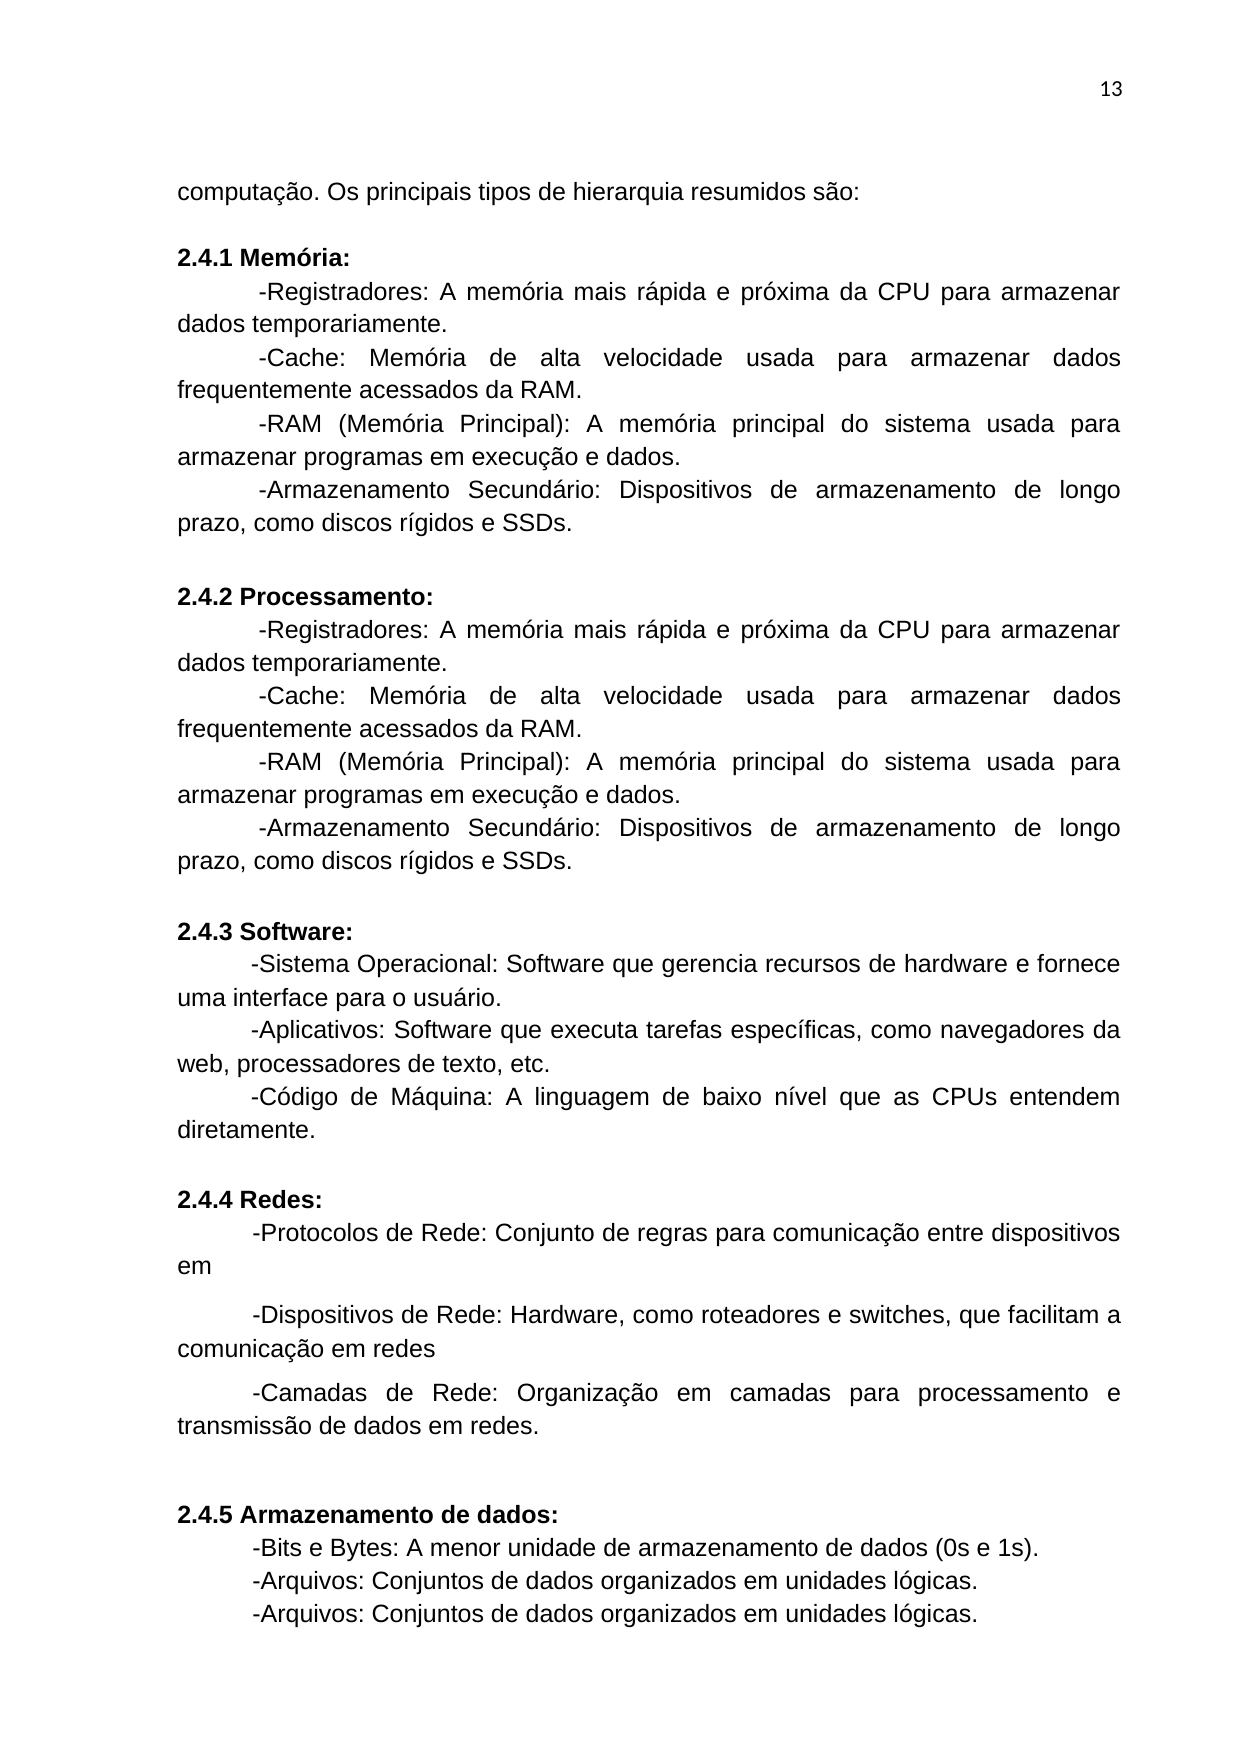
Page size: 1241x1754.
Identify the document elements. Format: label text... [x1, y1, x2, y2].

subtitle 2.4.2 Processamento: [177, 582, 1122, 611]
text -Código de Máquina: A linguagem de baixo nível que as CPUs entendem diretamente. [177, 1082, 1122, 1143]
text -Registradores: A memória mais rápida e próxima da CPU para armazenar dados temporariamente. [177, 615, 1122, 677]
subtitle 2.4.3 Software: [177, 916, 1004, 945]
text -Protocolos de Rede: Conjunto de regras para comunicação entre dispositivos em [177, 1218, 1122, 1279]
subtitle 2.4.1 Memória: [177, 243, 1122, 272]
subtitle 2.4.5 Armazenamento de dados: [177, 1500, 1004, 1529]
text -Cache: Memória de alta velocidade usada para armazenar dados frequentemente acessados da RAM. [177, 681, 1122, 743]
text -RAM (Memória Principal): A memória principal do sistema usada para armazenar programas em execução e dados. [177, 747, 1122, 809]
text -Cache: Memória de alta velocidade usada para armazenar dados frequentemente acessados da RAM. [177, 342, 1122, 404]
text -RAM (Memória Principal): A memória principal do sistema usada para armazenar programas em execução e dados. [177, 408, 1122, 470]
text -Camadas de Rede: Organização em camadas para processamento e transmissão de dados em redes. [177, 1378, 1122, 1440]
text -Sistema Operacional: Software que gerencia recursos de hardware e fornece uma interface para o usuário. [177, 949, 1122, 1011]
text -Dispositivos de Rede: Hardware, como roteadores e switches, que facilitam a comunicação em redes [177, 1301, 1122, 1362]
text -Arquivos: Conjuntos de dados organizados em unidades lógicas. [177, 1599, 1122, 1628]
text -Armazenamento Secundário: Dispositivos de armazenamento de longo prazo, como discos rígidos e SSDs. [177, 474, 1122, 536]
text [177, 177, 1122, 206]
text -Aplicativos: Software que executa tarefas específicas, como navegadores da web, processadores de texto, etc. [177, 1016, 1122, 1077]
text -Registradores: A memória mais rápida e próxima da CPU para armazenar dados temporariamente. [177, 276, 1122, 338]
subtitle 2.4.4 Redes: [177, 1185, 1122, 1213]
text -Armazenamento Secundário: Dispositivos de armazenamento de longo prazo, como discos rígidos e SSDs. [177, 813, 1122, 875]
text -Arquivos: Conjuntos de dados organizados em unidades lógicas. [177, 1566, 1122, 1595]
text -Bits e Bytes: A menor unidade de armazenamento de dados (0s e 1s). [177, 1533, 1122, 1562]
